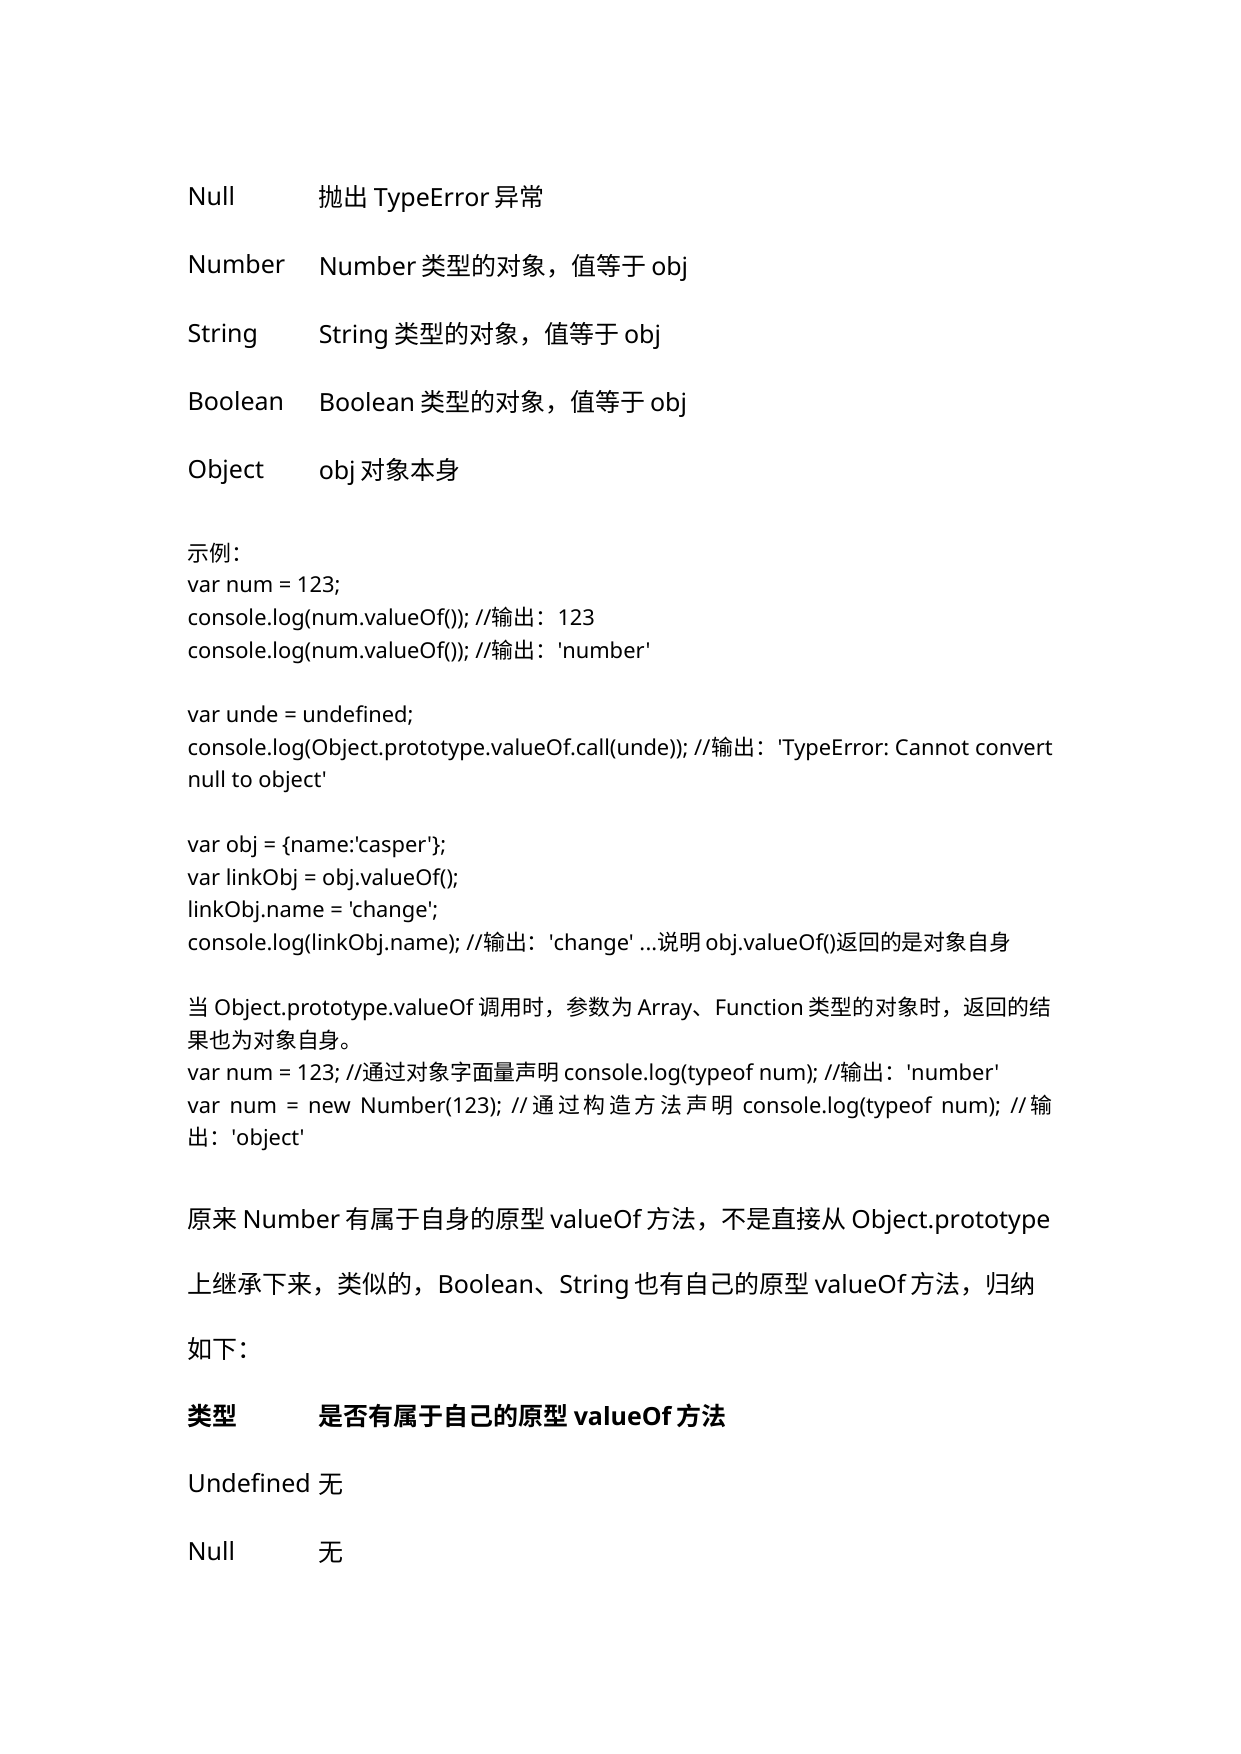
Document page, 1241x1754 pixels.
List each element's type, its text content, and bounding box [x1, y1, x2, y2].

table_cell Boolean [186, 366, 317, 434]
table_cell Undefined [186, 1448, 317, 1516]
text var num = 123; //通过对象字面量声明console.log(typeof num); //输出：'number' var num = new Number(123); //通过构造方法声明console.log(typeof num); //输出：'object' [187, 1055, 1053, 1153]
table_cell Number类型的对象，值等于obj [317, 230, 879, 298]
text 原来Number有属于自身的原型valueOf方法，不是直接从Object.prototype上继承下来，类似的，Boolean、String也有自己的原型valueOf方法，归纳如下： [187, 1185, 1053, 1380]
table_cell Null [186, 1516, 317, 1584]
table_cell Null [186, 162, 317, 230]
text var unde = undefined; [187, 698, 1053, 730]
text 当Object.prototype.valueOf调用时，参数为Array、Function类型的对象时，返回的结果也为对象自身。 [187, 990, 1053, 1055]
text 示例： [187, 535, 1053, 568]
text console.log(num.valueOf()); //输出：123 [187, 600, 1053, 633]
table_cell obj对象本身 [317, 435, 879, 503]
text var obj = {name:'casper'}; [187, 828, 1053, 860]
text var num = 123; [187, 568, 1053, 600]
table_cell Number [186, 230, 317, 298]
table_header 是否有属于自己的原型valueOf方法 [317, 1380, 738, 1448]
table_cell 抛出TypeError异常 [317, 162, 879, 230]
text linkObj.name = 'change'; [187, 893, 1053, 925]
table_header 类型 [186, 1380, 317, 1448]
table_cell String类型的对象，值等于obj [317, 298, 879, 366]
text console.log(linkObj.name); //输出：'change' ...说明obj.valueOf()返回的是对象自身 [187, 925, 1053, 958]
table_cell Boolean类型的对象，值等于obj [317, 366, 879, 434]
text console.log(num.valueOf()); //输出：'number' [187, 633, 1053, 665]
table_cell String [186, 298, 317, 366]
text console.log(Object.prototype.valueOf.call(unde)); //输出：'TypeError: Cannot convert null to object' [187, 730, 1053, 795]
table_cell Object [186, 435, 317, 503]
text var linkObj = obj.valueOf(); [187, 860, 1053, 893]
table_cell 无 [317, 1516, 738, 1584]
table_cell 无 [317, 1448, 738, 1516]
